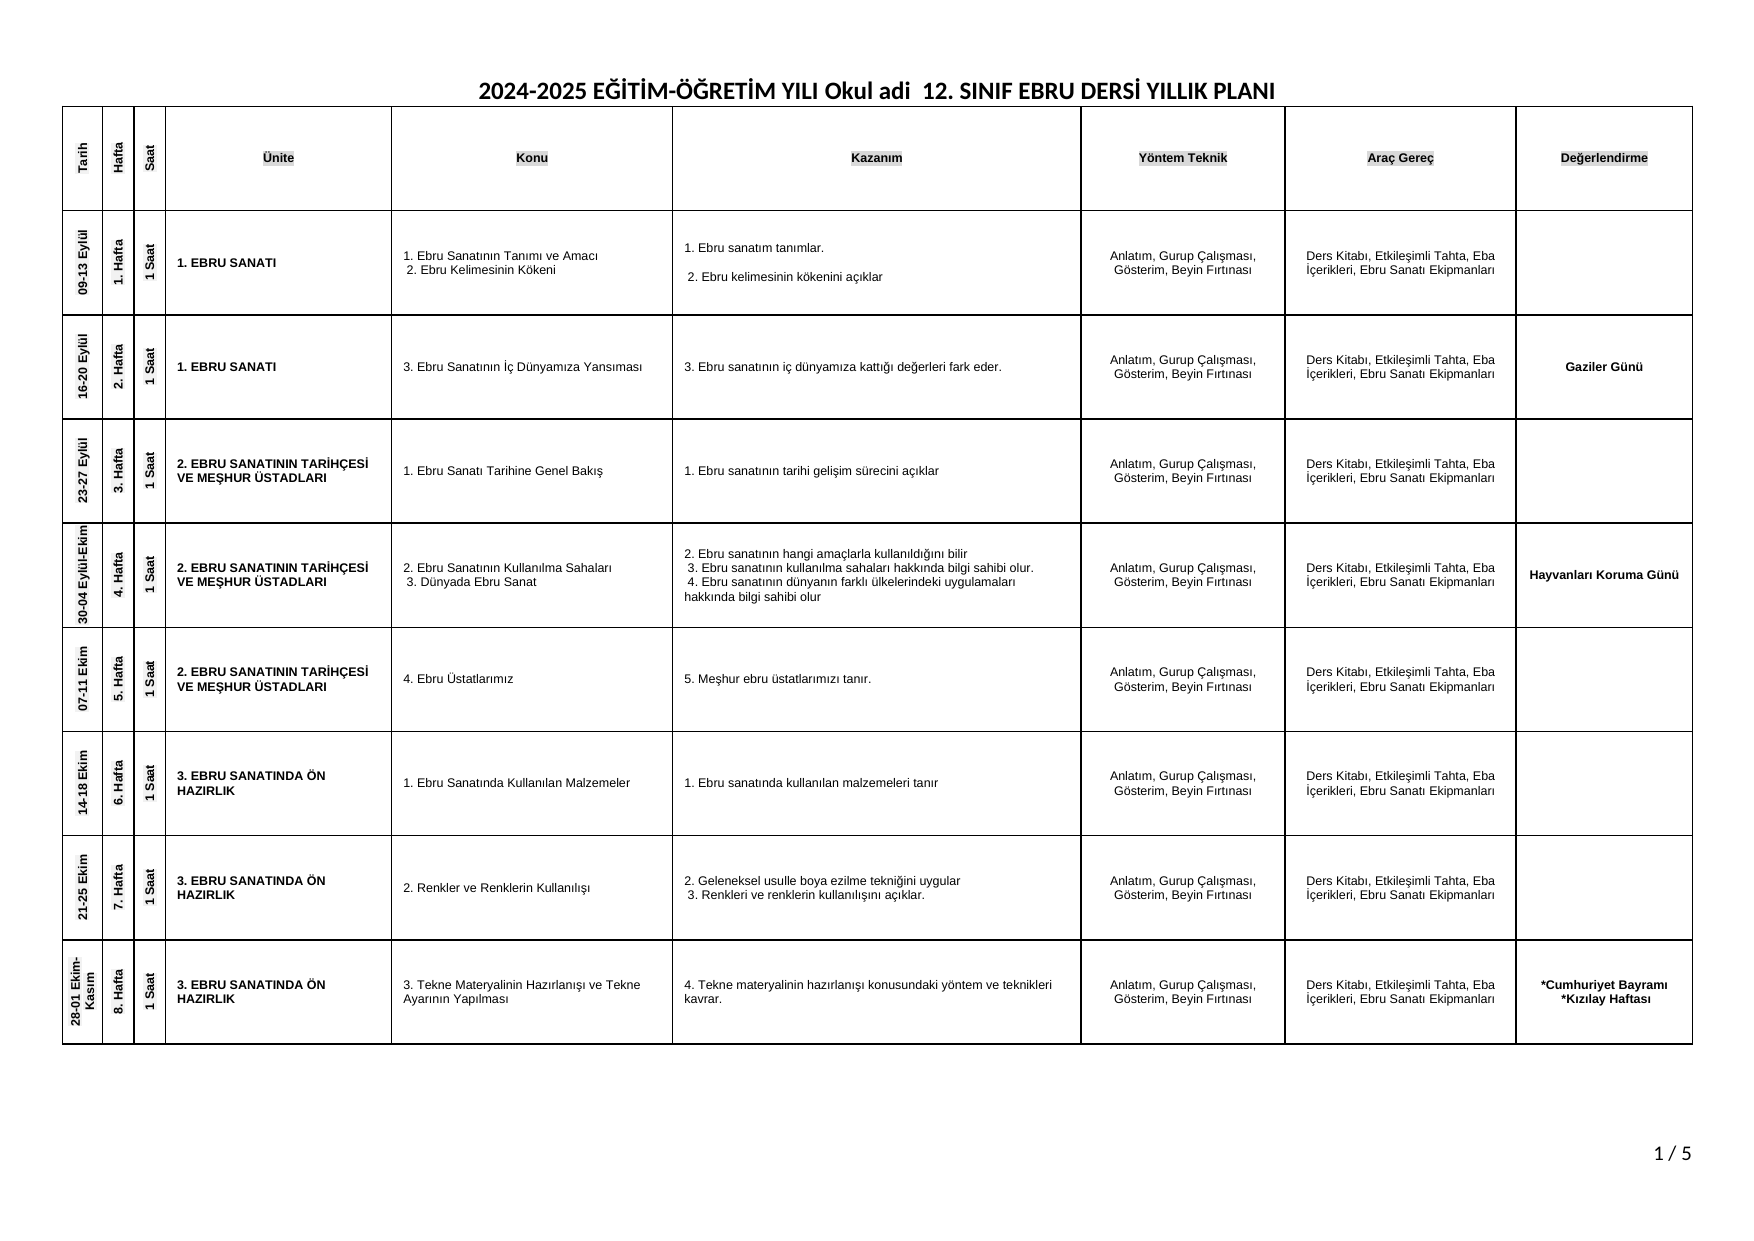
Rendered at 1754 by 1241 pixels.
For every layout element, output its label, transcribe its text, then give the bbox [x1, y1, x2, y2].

table_cell Ders Kitabı, Etkileşimli Tahta, Eba İçerikleri, Ebru Sanatı Ekipmanları [1286, 420, 1515, 522]
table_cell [1082, 941, 1284, 1043]
table_cell Anlatım, Gurup Çalışması, Gösterim, Beyin Fırtınası [1082, 836, 1284, 939]
table_cell 28-01 Ekim-Kasım [63, 941, 102, 1043]
table_cell [1517, 732, 1692, 835]
table_cell 1. EBRU SANATI [166, 316, 391, 418]
table_cell 1 Saat [135, 941, 165, 1043]
table_cell Anlatım, Gurup Çalışması, Gösterim, Beyin Fırtınası [1082, 420, 1284, 522]
table_header Kazanım [673, 107, 1080, 210]
table_cell 2. Ebru Sanatının Kullanılma Sahaları 3. Dünyada Ebru Sanat [392, 524, 672, 626]
table_cell [1517, 836, 1692, 939]
table_cell Anlatım, Gurup Çalışması, Gösterim, Beyin Fırtınası [1082, 316, 1284, 418]
table_cell 1. Hafta [103, 211, 133, 314]
table_cell Ders Kitabı, Etkileşimli Tahta, Eba İçerikleri, Ebru Sanatı Ekipmanları [1286, 524, 1515, 626]
table_cell 1. Ebru Sanatının Tanımı ve Amacı 2. Ebru Kelimesinin Kökeni [392, 211, 672, 314]
table_cell Ders Kitabı, Etkileşimli Tahta, Eba İçerikleri, Ebru Sanatı Ekipmanları [1286, 211, 1515, 314]
table_cell Anlatım, Gurup Çalışması, Gösterim, Beyin Fırtınası [1082, 732, 1284, 835]
table_header Saat [135, 107, 165, 210]
table_cell 1 Saat [135, 524, 165, 626]
table_cell 2. EBRU SANATININ TARİHÇESİ VE MEŞHUR ÜSTADLARI [166, 420, 391, 522]
table_cell 23-27 Eylül [63, 420, 102, 522]
table_cell 1 Saat [135, 628, 165, 731]
table_cell Ders Kitabı, Etkileşimli Tahta, Eba İçerikleri, Ebru Sanatı Ekipmanları [1286, 316, 1515, 418]
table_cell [1286, 941, 1515, 1043]
table_cell 1 Saat [135, 836, 165, 939]
table_cell 1 Saat [135, 316, 165, 418]
table_cell 1 Saat [135, 420, 165, 522]
table_cell 1. Ebru sanatında kullanılan malzemeleri tanır [673, 732, 1080, 835]
table_cell 1. EBRU SANATI [166, 211, 391, 314]
table_cell 30-04 Eylül-Ekim [63, 524, 102, 626]
table_cell 21-25 Ekim [63, 836, 102, 939]
table_header Konu [392, 107, 672, 210]
table_cell 4. Ebru Üstatlarımız [392, 628, 672, 731]
table_header Yöntem Teknik [1082, 107, 1284, 210]
table_cell 7. Hafta [103, 836, 133, 939]
table_cell 1. Ebru Sanatında Kullanılan Malzemeler [392, 732, 672, 835]
table_cell Ders Kitabı, Etkileşimli Tahta, Eba İçerikleri, Ebru Sanatı Ekipmanları [1286, 836, 1515, 939]
table_header Tarih [63, 107, 102, 210]
table_cell 8. Hafta [103, 941, 133, 1043]
table_cell 5. Hafta [103, 628, 133, 731]
table_cell 1. Ebru sanatının tarihi gelişim sürecini açıklar [673, 420, 1080, 522]
table_cell *Cumhuriyet Bayramı *Kızılay Haftası [1517, 941, 1692, 1043]
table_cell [166, 941, 391, 1043]
table_cell 2. Ebru sanatının hangi amaçlarla kullanıldığını bilir 3. Ebru sanatının kullanılma sahaları hakkında bilgi sahibi olur. 4. Ebru sanatının dünyanın farklı ülkelerindeki uygulamaları hakkında bilgi sahibi olur [673, 524, 1080, 626]
table_cell 3. Tekne Materyalinin Hazırlanışı ve Tekne Ayarının Yapılması [392, 941, 672, 1043]
table_cell 6. Hafta [103, 732, 133, 835]
table_cell 5. Meşhur ebru üstatlarımızı tanır. [673, 628, 1080, 731]
table_cell 14-18 Ekim [63, 732, 102, 835]
table_cell 3. EBRU SANATINDA ÖN HAZIRLIK [166, 732, 391, 835]
table_cell 4. Hafta [103, 524, 133, 626]
table_cell Anlatım, Gurup Çalışması, Gösterim, Beyin Fırtınası [1082, 524, 1284, 626]
table_header Ünite [166, 107, 391, 210]
table_cell 1 Saat [135, 732, 165, 835]
table_header Araç Gereç [1286, 107, 1515, 210]
table_cell [1517, 211, 1692, 314]
table_cell 2. Renkler ve Renklerin Kullanılışı [392, 836, 672, 939]
table_header Değerlendirme [1517, 107, 1692, 210]
table_cell Hayvanları Koruma Günü [1517, 524, 1692, 626]
table_cell [1517, 628, 1692, 731]
table_cell 07-11 Ekim [63, 628, 102, 731]
table_cell Gaziler Günü [1517, 316, 1692, 418]
table_cell 3. Ebru sanatının iç dünyamıza kattığı değerleri fark eder. [673, 316, 1080, 418]
table_cell 1. Ebru sanatım tanımlar. 2. Ebru kelimesinin kökenini açıklar [673, 211, 1080, 314]
table_cell 2. EBRU SANATININ TARİHÇESİ VE MEŞHUR ÜSTADLARI [166, 628, 391, 731]
table_cell 3. Hafta [103, 420, 133, 522]
table_cell Ders Kitabı, Etkileşimli Tahta, Eba İçerikleri, Ebru Sanatı Ekipmanları [1286, 732, 1515, 835]
table_cell 3. EBRU SANATINDA ÖN HAZIRLIK [166, 836, 391, 939]
table_cell 2. Hafta [103, 316, 133, 418]
table_cell 2. Geleneksel usulle boya ezilme tekniğini uygular 3. Renkleri ve renklerin kullanılışını açıklar. [673, 836, 1080, 939]
table_cell 1 Saat [135, 211, 165, 314]
table_header Hafta [103, 107, 133, 210]
table_cell [1517, 420, 1692, 522]
table_cell 09-13 Eylül [63, 211, 102, 314]
table_cell 4. Tekne materyalinin hazırlanışı konusundaki yöntem ve teknikleri kavrar. [673, 941, 1080, 1043]
table_cell Ders Kitabı, Etkileşimli Tahta, Eba İçerikleri, Ebru Sanatı Ekipmanları [1286, 628, 1515, 731]
table_cell 1. Ebru Sanatı Tarihine Genel Bakış [392, 420, 672, 522]
table_cell 16-20 Eylül [63, 316, 102, 418]
table_cell Anlatım, Gurup Çalışması, Gösterim, Beyin Fırtınası [1082, 211, 1284, 314]
table_cell 2. EBRU SANATININ TARİHÇESİ VE MEŞHUR ÜSTADLARI [166, 524, 391, 626]
table_cell Anlatım, Gurup Çalışması, Gösterim, Beyin Fırtınası [1082, 628, 1284, 731]
table_cell 3. Ebru Sanatının İç Dünyamıza Yansıması [392, 316, 672, 418]
